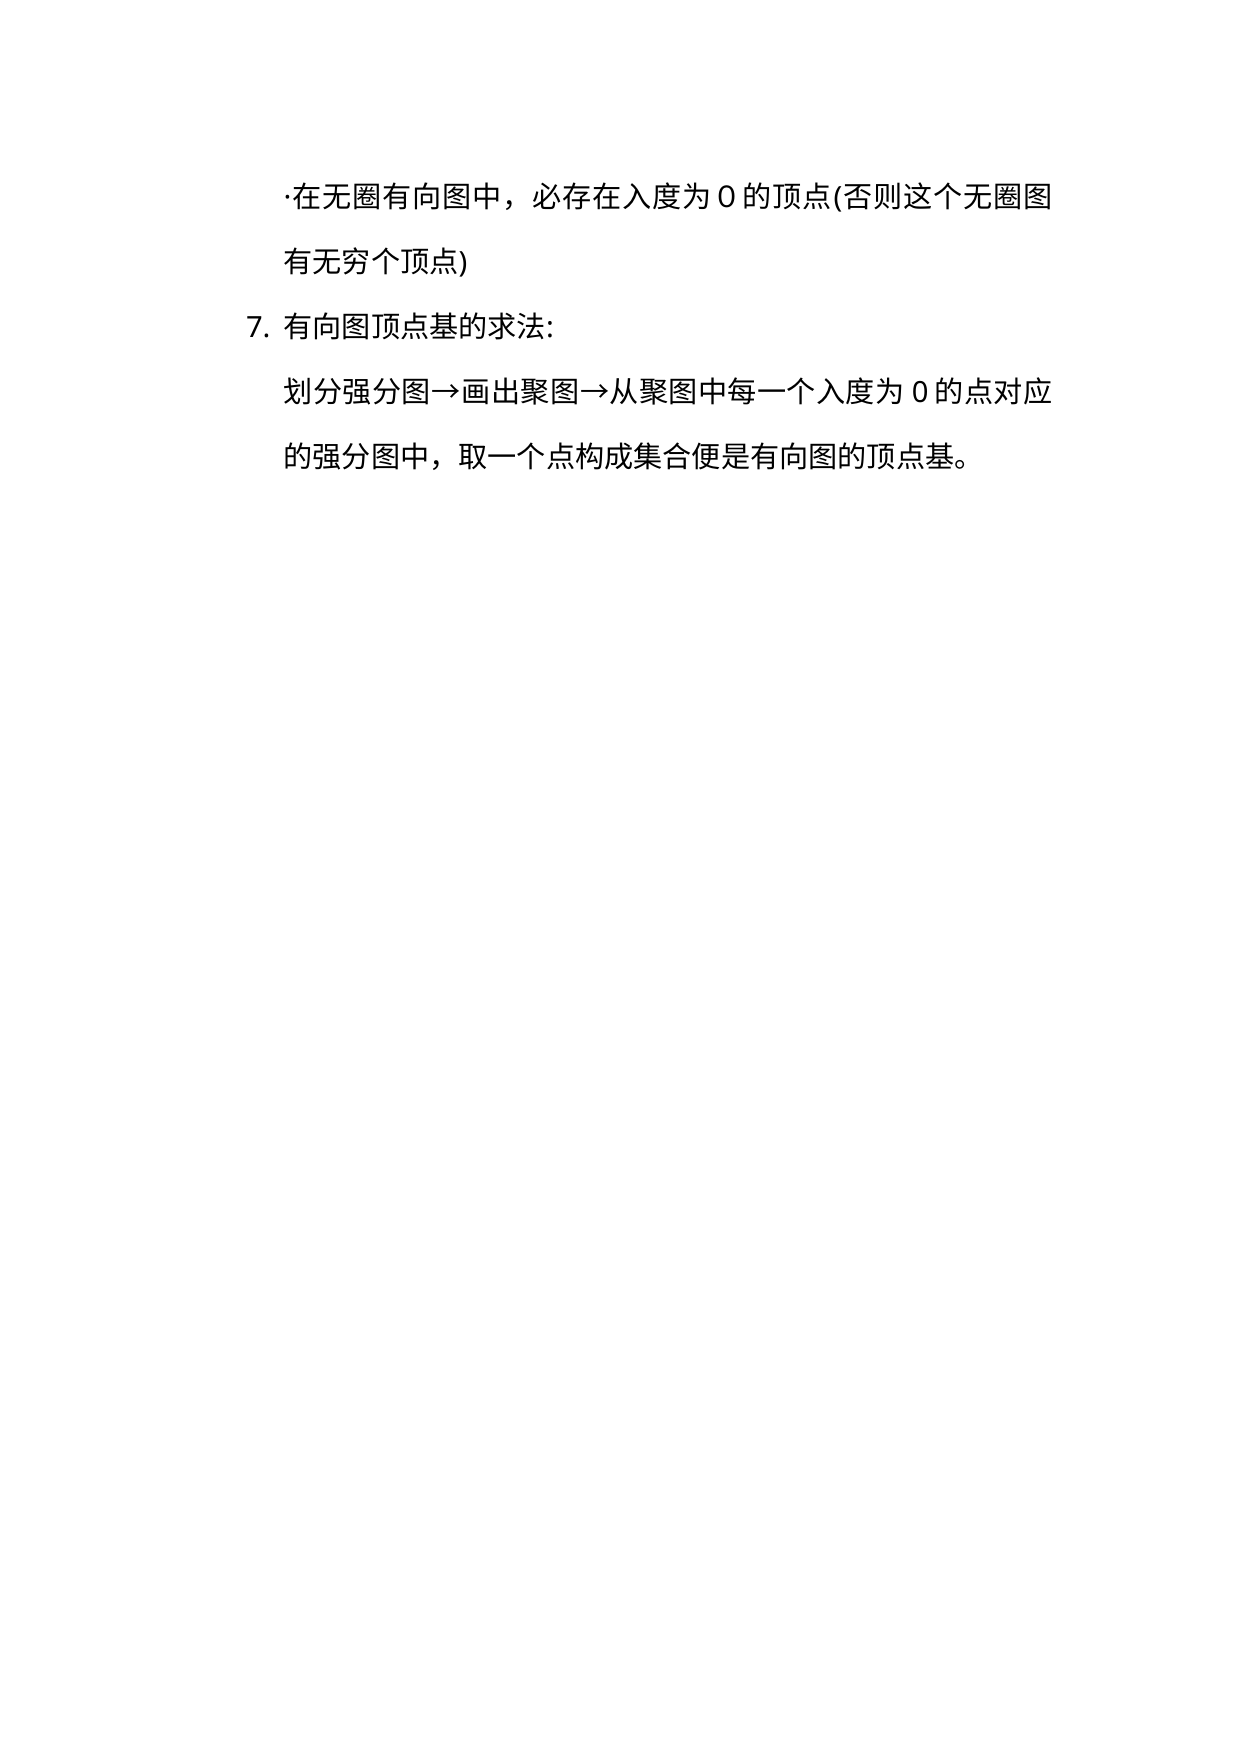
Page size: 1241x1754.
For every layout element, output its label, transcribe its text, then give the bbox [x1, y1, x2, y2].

list 划分强分图→画出聚图→从聚图中每一个入度为0的点对应的强分图中，取一个点构成集合便是有向图的顶点基。 [283, 357, 1053, 487]
list 有向图顶点基的求法: [246, 292, 1053, 357]
list ·在无圈有向图中，必存在入度为０的顶点(否则这个无圈图有无穷个顶点) [283, 162, 1053, 292]
